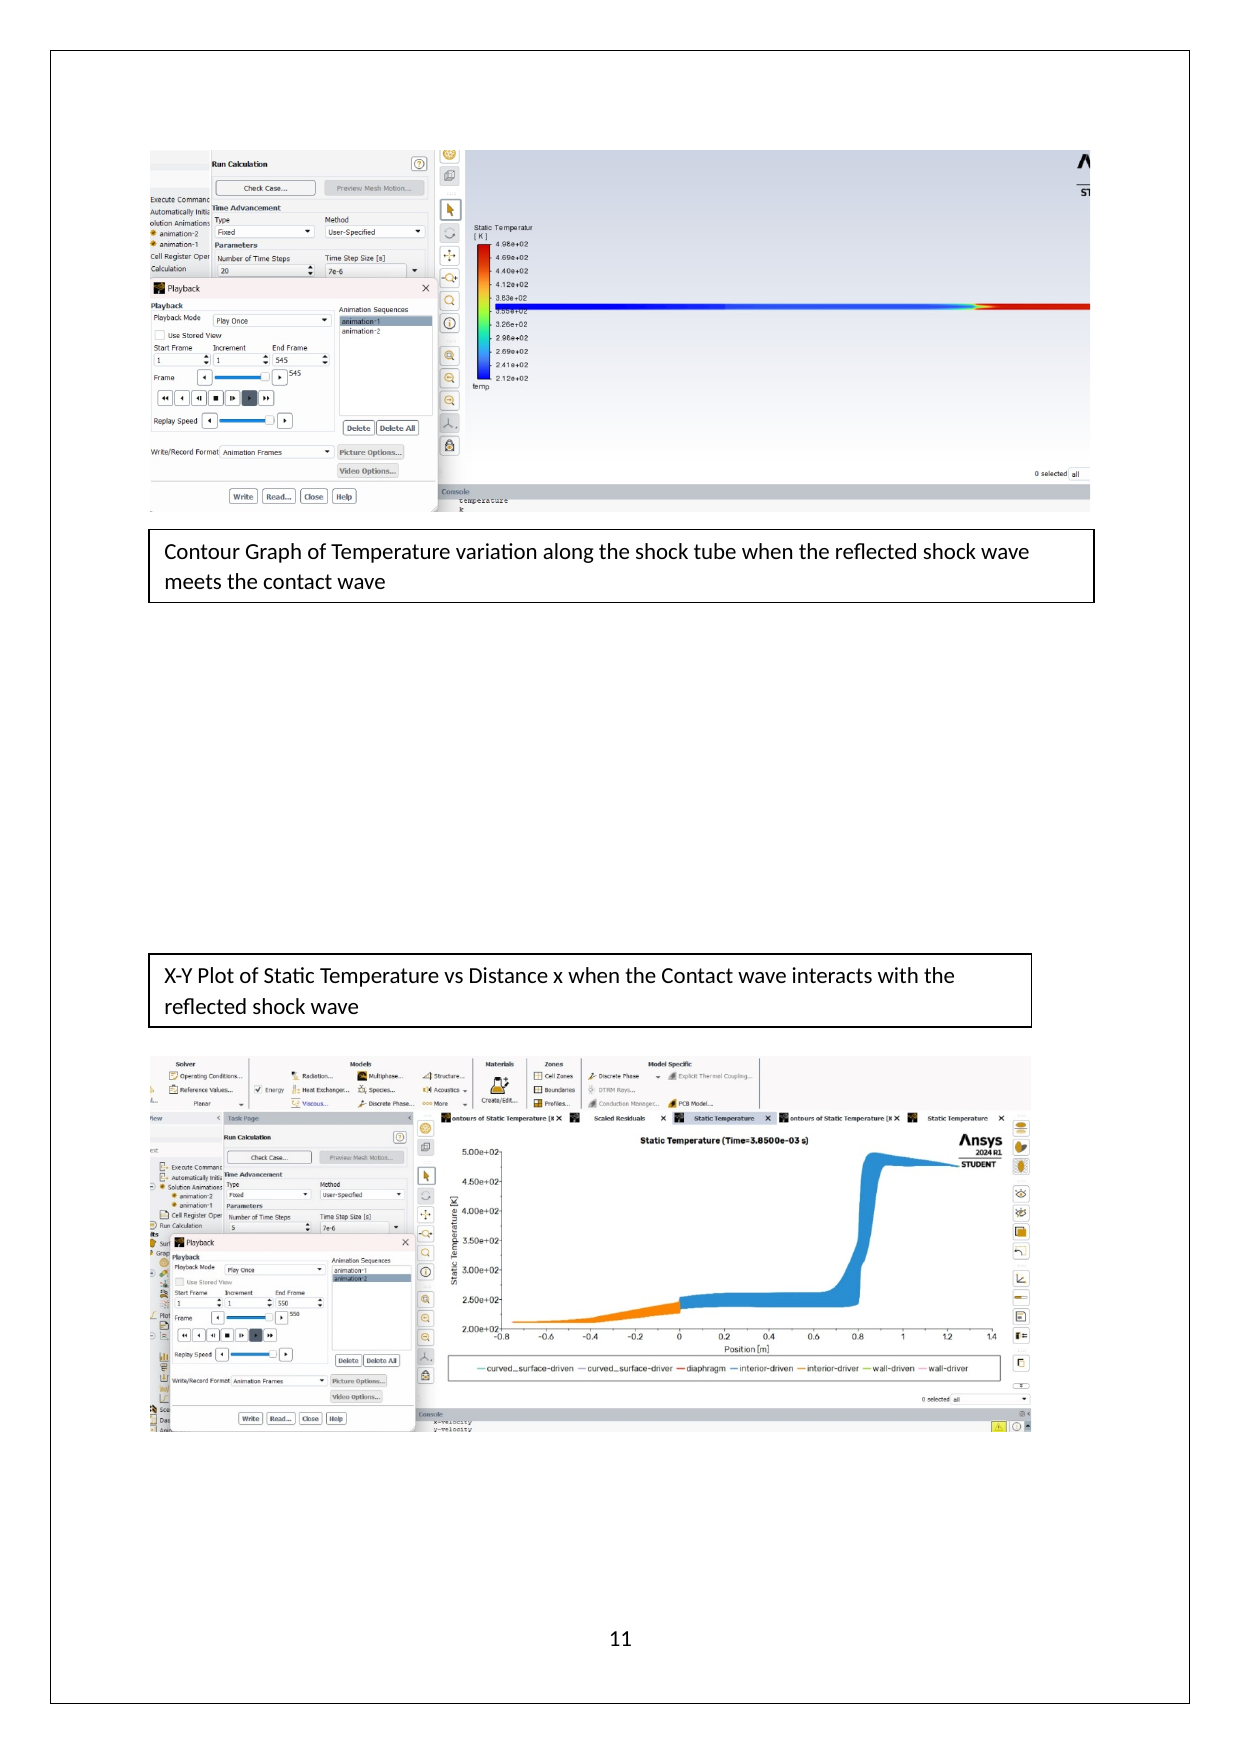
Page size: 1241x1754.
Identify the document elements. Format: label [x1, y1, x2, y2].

picture [150, 150, 1091, 512]
picture [150, 1056, 1032, 1432]
